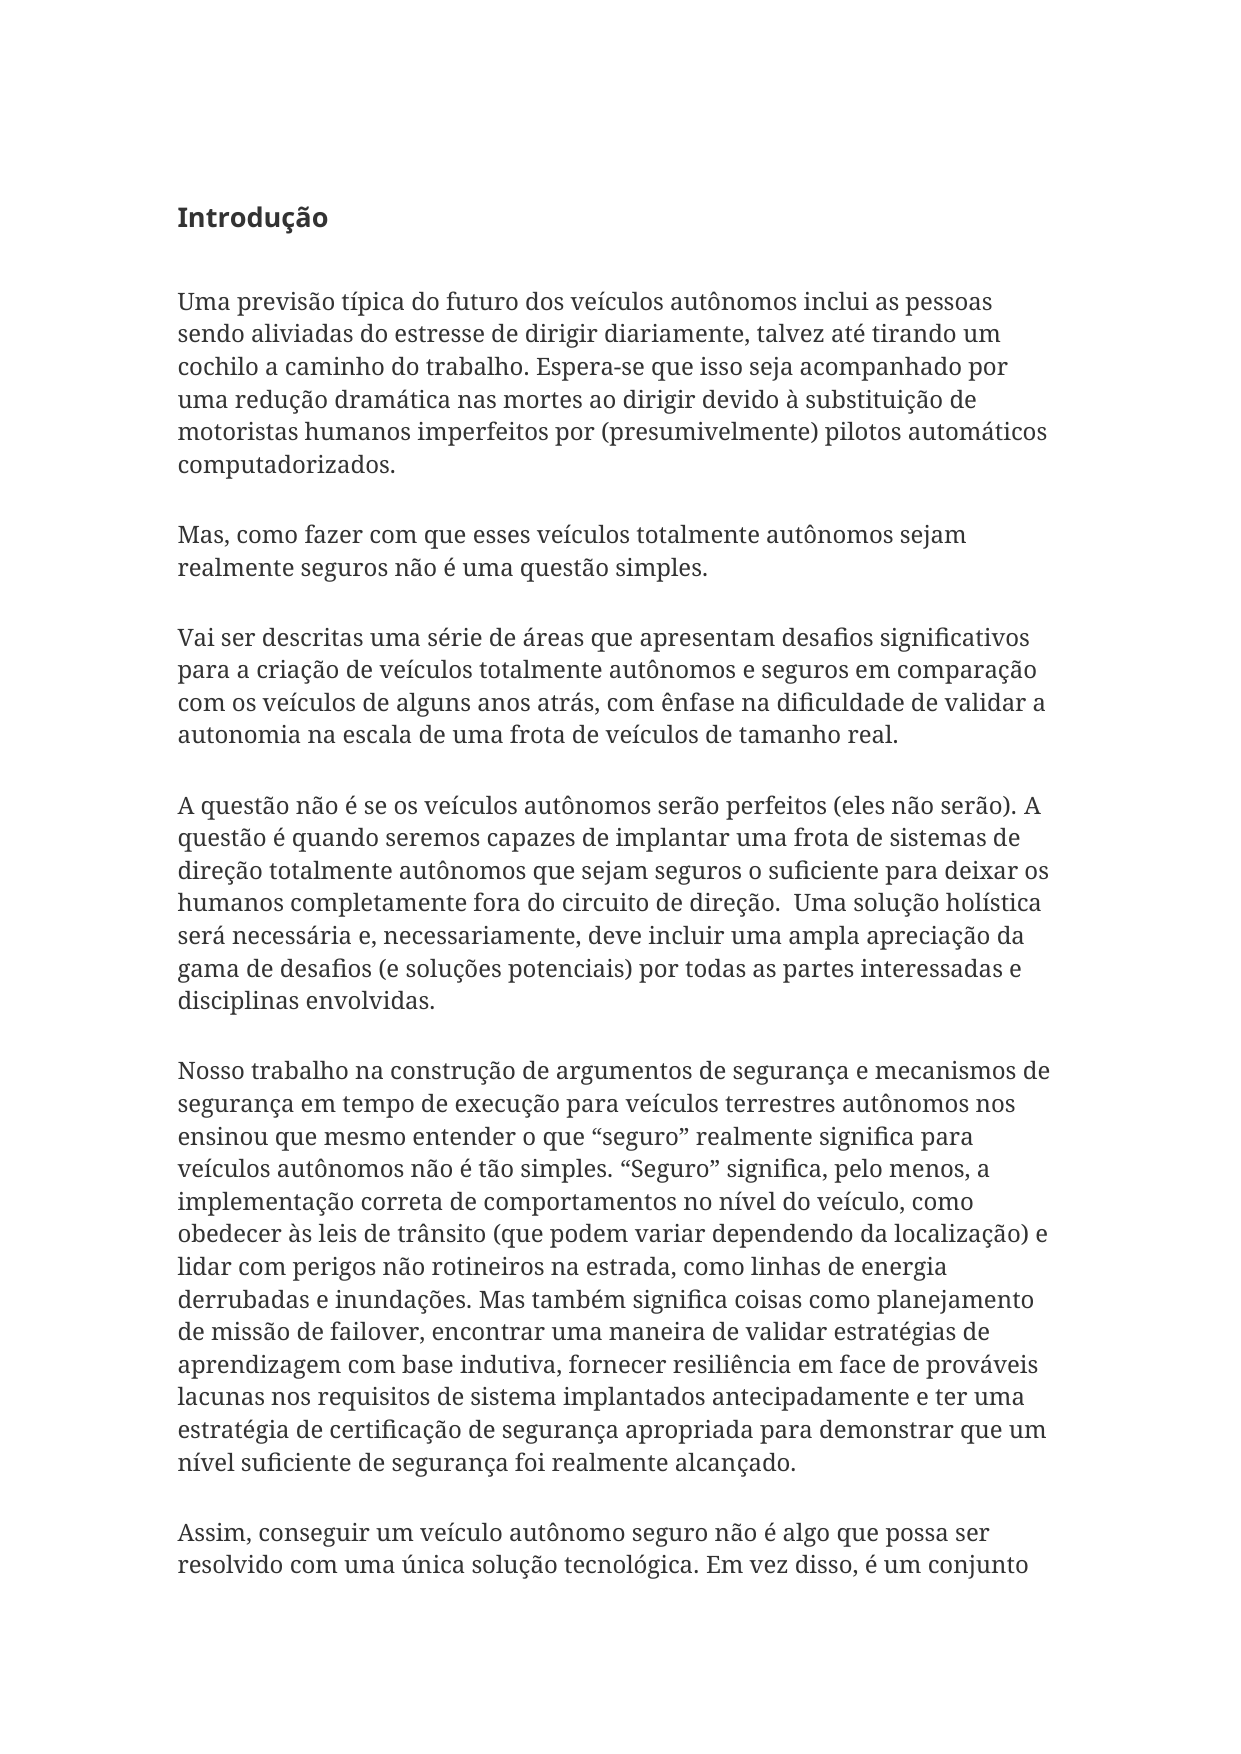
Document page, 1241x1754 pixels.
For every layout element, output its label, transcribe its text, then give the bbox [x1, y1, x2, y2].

subtitle Introdução [177, 198, 1063, 235]
text Uma previsão típica do futuro dos veículos autônomos inclui as pessoas sendo aliviadas do estresse de dirigir diariamente, talvez até tirando um cochilo a caminho do trabalho. Espera-se que isso seja acompanhado por uma redução dramática nas mortes ao dirigir devido à substituição de motoristas humanos imperfeitos por (presumivelmente) pilotos automáticos computadorizados. [177, 285, 1063, 480]
text A questão não é se os veículos autônomos serão perfeitos (eles não serão). A questão é quando seremos capazes de implantar uma frota de sistemas de direção totalmente autônomos que sejam seguros o suficiente para deixar os humanos completamente fora do circuito de direção. Uma solução holística será necessária e, necessariamente, deve incluir uma ampla apreciação da gama de desafios (e soluções potenciais) por todas as partes interessadas e disciplinas envolvidas. [177, 788, 1063, 1017]
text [177, 1516, 1063, 1581]
text Mas, como fazer com que esses veículos totalmente autônomos sejam realmente seguros não é uma questão simples. [177, 518, 1063, 583]
text Nosso trabalho na construção de argumentos de segurança e mecanismos de segurança em tempo de execução para veículos terrestres autônomos nos ensinou que mesmo entender o que “seguro” realmente significa para veículos autônomos não é tão simples. “Seguro” significa, pelo menos, a implementação correta de comportamentos no nível do veículo, como obedecer às leis de trânsito (que podem variar dependendo da localização) e lidar com perigos não rotineiros na estrada, como linhas de energia derrubadas e inundações. Mas também significa coisas como planejamento de missão de failover, encontrar uma maneira de validar estratégias de aprendizagem com base indutiva, fornecer resiliência em face de prováveis ​​lacunas nos requisitos de sistema implantados antecipadamente e ter uma estratégia de certificação de segurança apropriada para demonstrar que um nível suficiente de segurança foi realmente alcançado. [177, 1054, 1063, 1478]
text Vai ser descritas uma série de áreas que apresentam desafios significativos para a criação de veículos totalmente autônomos e seguros em comparação com os veículos de alguns anos atrás, com ênfase na dificuldade de validar a autonomia na escala de uma frota de veículos de tamanho real. [177, 621, 1063, 751]
